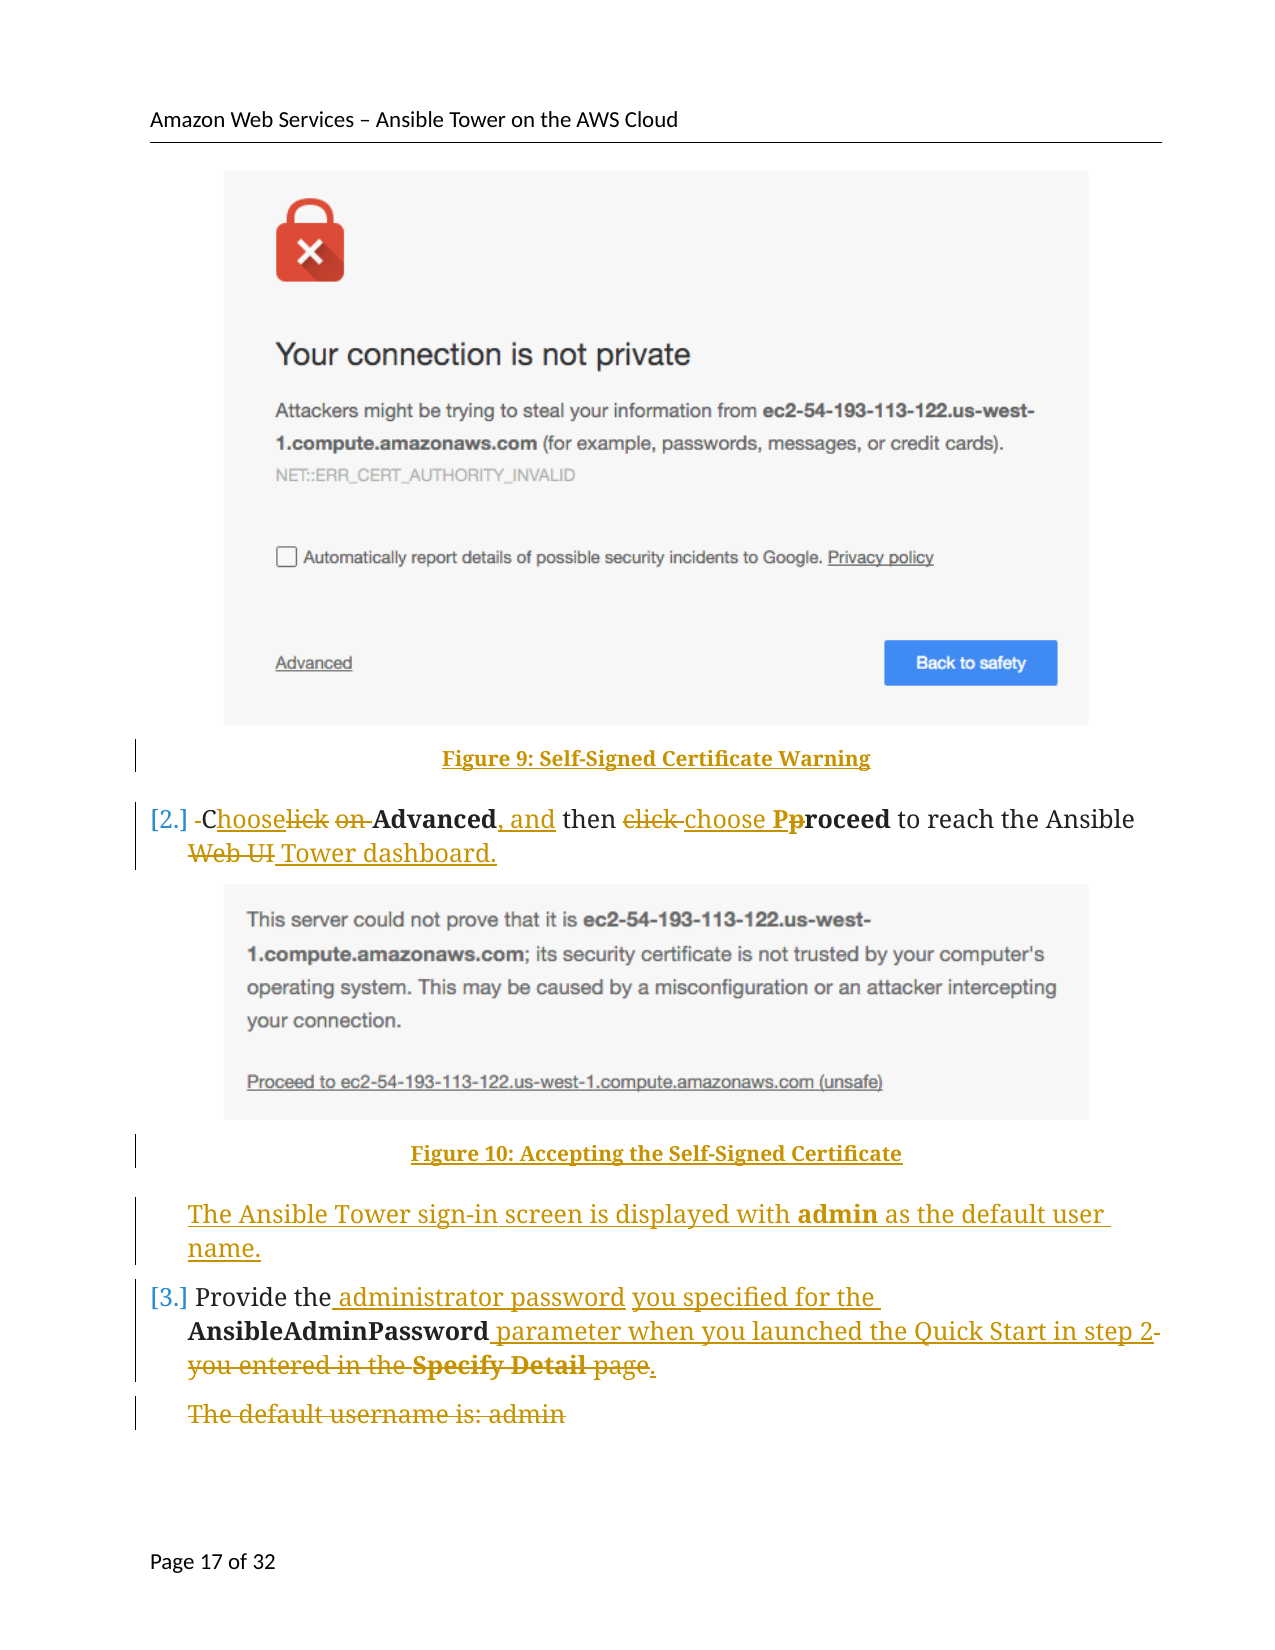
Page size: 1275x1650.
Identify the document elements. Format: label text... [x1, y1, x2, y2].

picture [223, 171, 1089, 725]
picture [223, 884, 1089, 1120]
list C Advanced then roceed to reach the Ansible [150, 802, 1162, 870]
list Provide the AnsibleAdminPassword [150, 1279, 1162, 1382]
